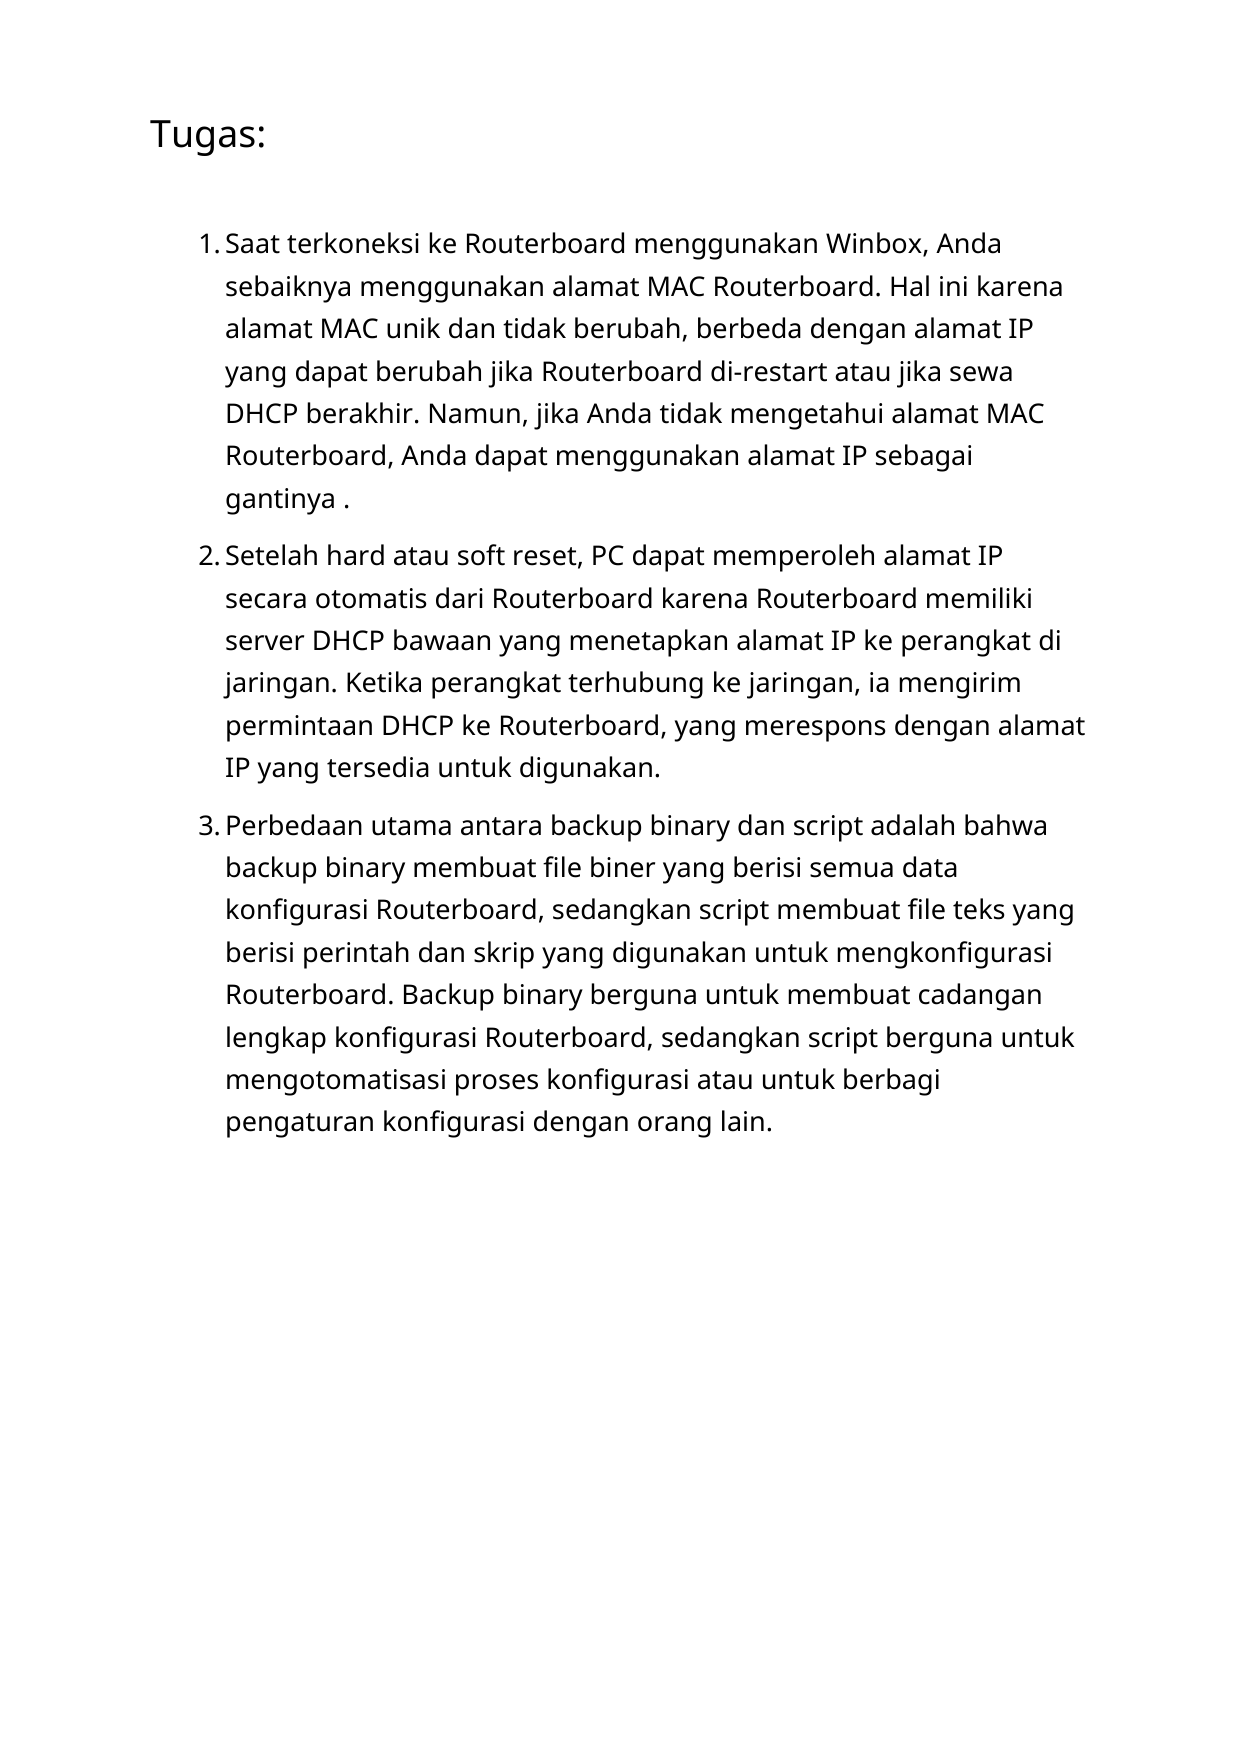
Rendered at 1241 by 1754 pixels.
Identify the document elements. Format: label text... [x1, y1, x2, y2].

text Tugas: [150, 108, 1090, 159]
list Perbedaan utama antara backup binary dan script adalah bahwa backup binary membuat file biner yang berisi semua data konfigurasi Routerboard, sedangkan script membuat file teks yang berisi perintah dan skrip yang digunakan untuk mengkonfigurasi Routerboard. Backup binary berguna untuk membuat cadangan lengkap konfigurasi Routerboard, sedangkan script berguna untuk mengotomatisasi proses konfigurasi atau untuk berbagi pengaturan konfigurasi dengan orang lain. [198, 806, 1090, 1140]
list Saat terkoneksi ke Routerboard menggunakan Winbox, Anda sebaiknya menggunakan alamat MAC Routerboard. Hal ini karena alamat MAC unik dan tidak berubah, berbeda dengan alamat IP yang dapat berubah jika Routerboard di-restart atau jika sewa DHCP berakhir. Namun, jika Anda tidak mengetahui alamat MAC Routerboard, Anda dapat menggunakan alamat IP sebagai gantinya . [198, 225, 1090, 516]
list Setelah hard atau soft reset, PC dapat memperoleh alamat IP secara otomatis dari Routerboard karena Routerboard memiliki server DHCP bawaan yang menetapkan alamat IP ke perangkat di jaringan. Ketika perangkat terhubung ke jaringan, ia mengirim permintaan DHCP ke Routerboard, yang merespons dengan alamat IP yang tersedia untuk digunakan. [198, 537, 1090, 786]
